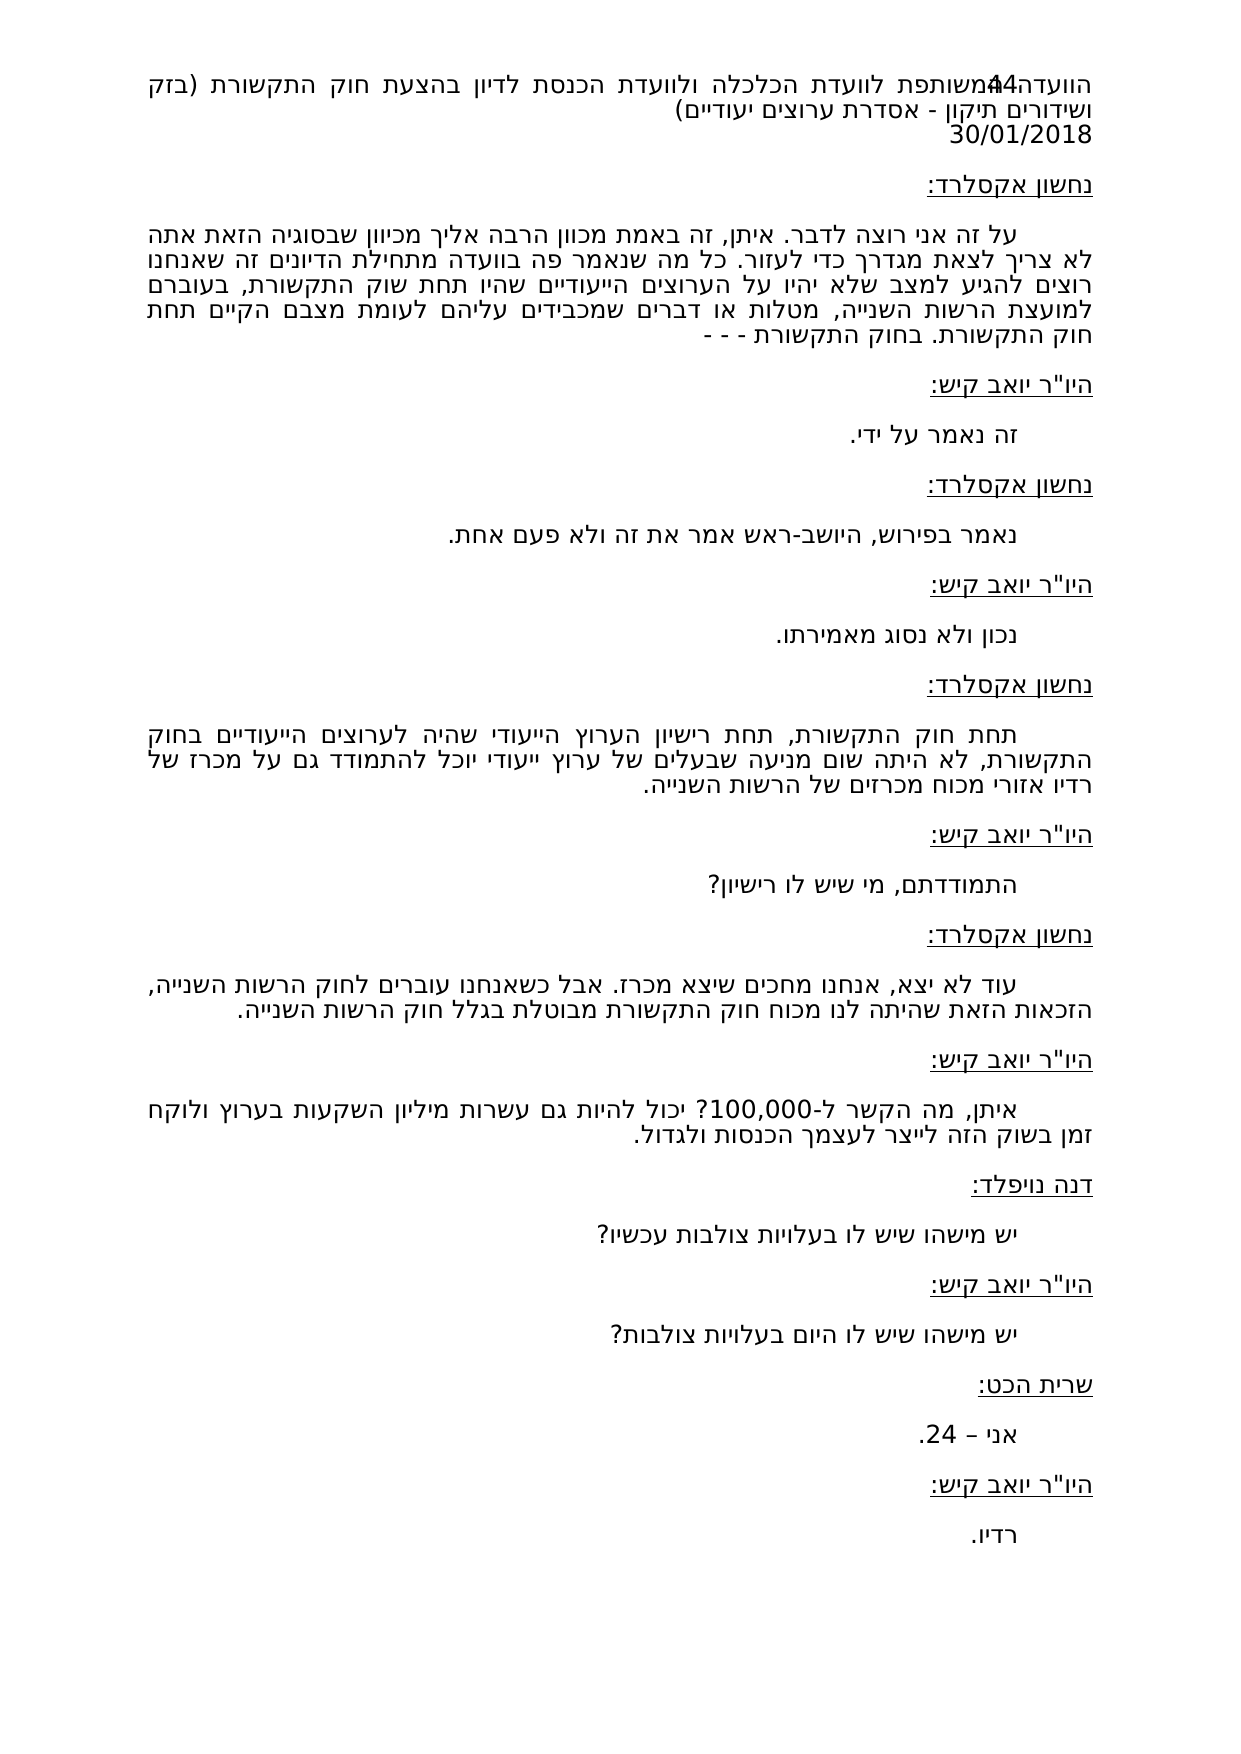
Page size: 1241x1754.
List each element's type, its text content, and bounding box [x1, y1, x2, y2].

text יש מישהו שיש לו היום בעלויות צולבות? [147, 1324, 1093, 1349]
text היו"ר יואב קיש: [147, 574, 1093, 599]
text יש מישהו שיש לו בעלויות צולבות עכשיו? [147, 1224, 1093, 1249]
text איתן, מה הקשר ל-100,000? יכול להיות גם עשרות מיליון השקעות בערוץ ולוקח זמן בשוק הזה לייצר לעצמך הכנסות ולגדול. [147, 1099, 1093, 1149]
text נחשון אקסלרד: [147, 474, 1093, 499]
text תחת חוק התקשורת, תחת רישיון הערוץ הייעודי שהיה לערוצים הייעודיים בחוק התקשורת, לא היתה שום מניעה שבעלים של ערוץ ייעודי יוכל להתמודד גם על מכרז של רדיו אזורי מכוח מכרזים של הרשות השנייה. [147, 724, 1093, 799]
text היו"ר יואב קיש: [147, 824, 1093, 849]
text זה נאמר על ידי. [147, 424, 1093, 449]
text נחשון אקסלרד: [147, 174, 1093, 199]
text היו"ר יואב קיש: [147, 1474, 1093, 1499]
text אני – 24. [147, 1424, 1093, 1449]
text רדיו. [147, 1524, 1093, 1549]
text עוד לא יצא, אנחנו מחכים שיצא מכרז. אבל כשאנחנו עוברים לחוק הרשות השנייה, הזכאות הזאת שהיתה לנו מכוח חוק התקשורת מבוטלת בגלל חוק הרשות השנייה. [147, 974, 1093, 1024]
text היו"ר יואב קיש: [147, 1049, 1093, 1074]
text על זה אני רוצה לדבר. איתן, זה באמת מכוון הרבה אליך מכיוון שבסוגיה הזאת אתה לא צריך לצאת מגדרך כדי לעזור. כל מה שנאמר פה בוועדה מתחילת הדיונים זה שאנחנו רוצים להגיע למצב שלא יהיו על הערוצים הייעודיים שהיו תחת שוק התקשורת, בעוברם למועצת הרשות השנייה, מטלות או דברים שמכבידים עליהם לעומת מצבם הקיים תחת חוק התקשורת. בחוק התקשורת - - - [147, 224, 1093, 349]
text נאמר בפירוש, היושב-ראש אמר את זה ולא פעם אחת. [147, 524, 1093, 549]
text נחשון אקסלרד: [147, 924, 1093, 949]
text היו"ר יואב קיש: [147, 374, 1093, 399]
text היו"ר יואב קיש: [147, 1274, 1093, 1299]
text התמודדתם, מי שיש לו רישיון? [147, 874, 1093, 899]
text שרית הכט: [147, 1374, 1093, 1399]
text נחשון אקסלרד: [147, 674, 1093, 699]
text נכון ולא נסוג מאמירתו. [147, 624, 1093, 649]
text דנה נויפלד: [147, 1174, 1093, 1199]
